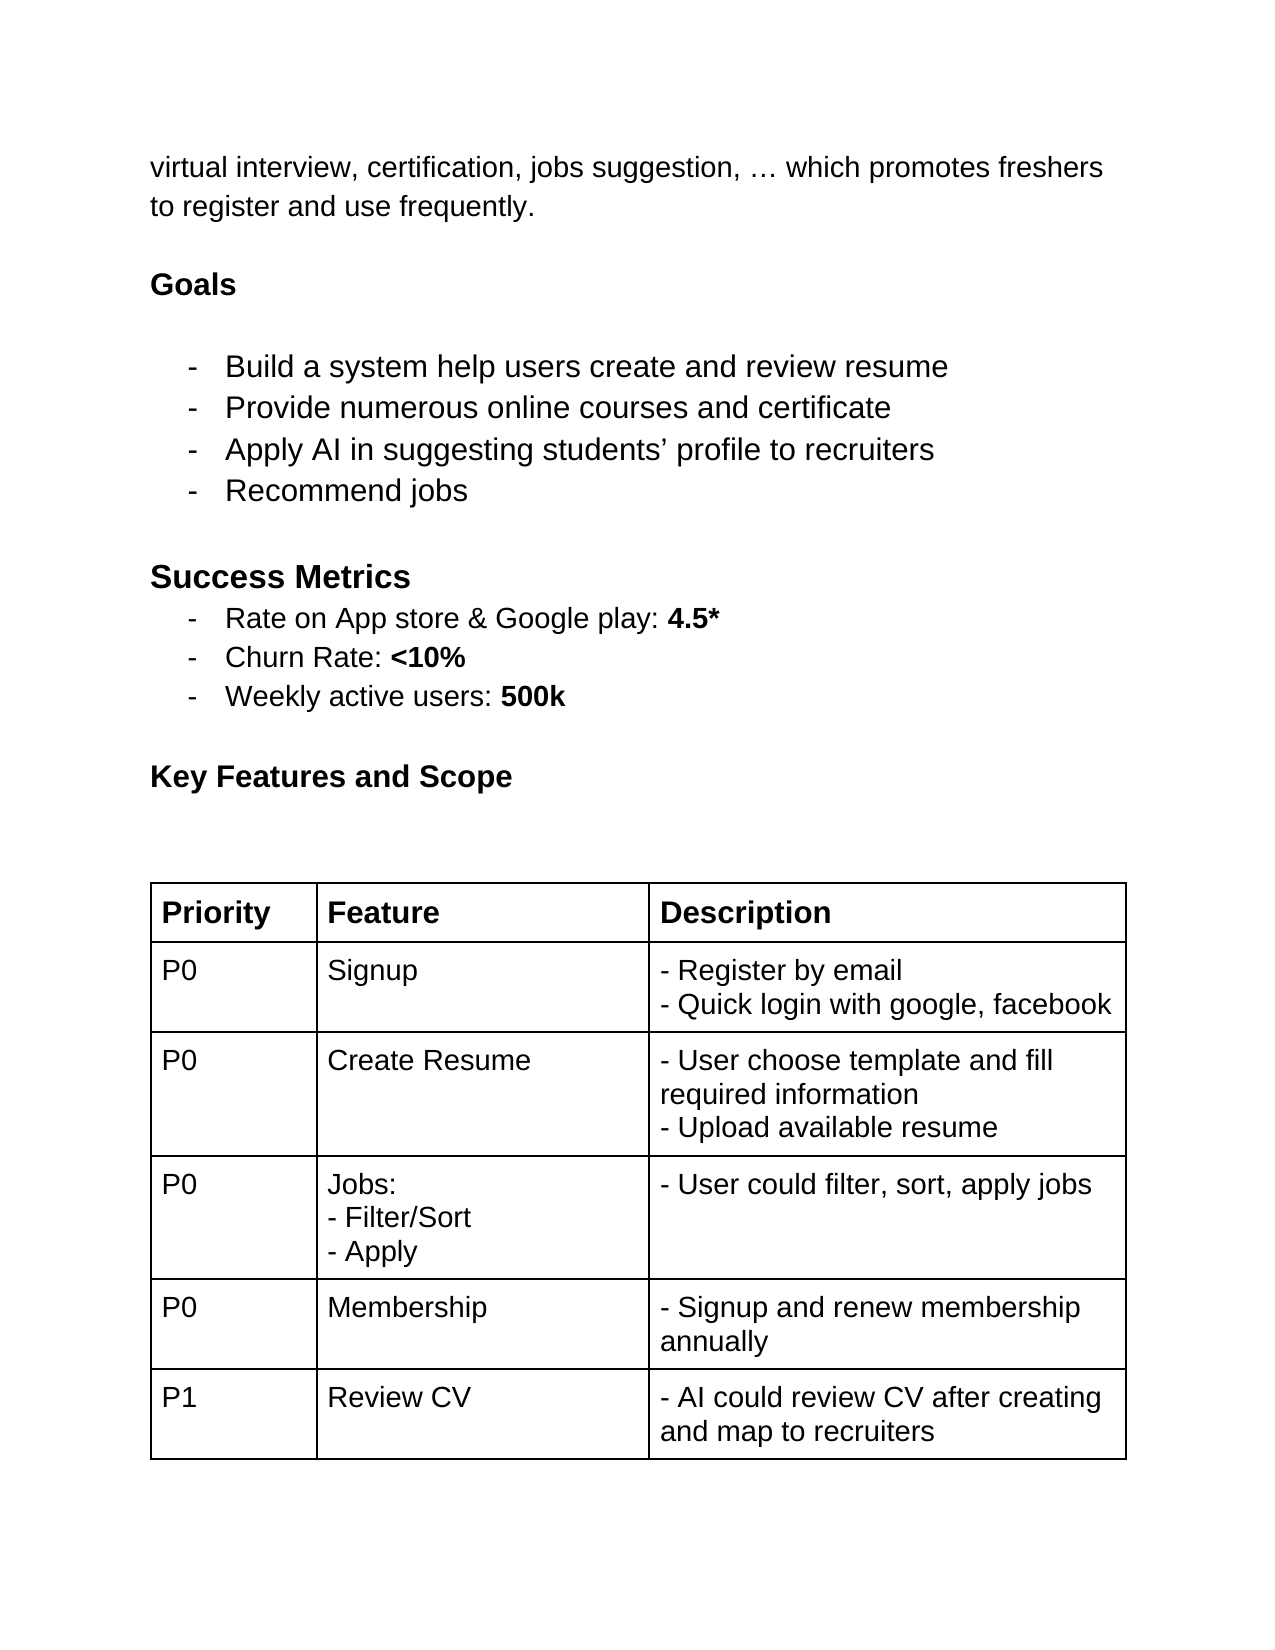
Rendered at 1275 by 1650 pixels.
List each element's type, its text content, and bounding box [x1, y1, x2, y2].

text Key Features and Scope [150, 758, 1125, 794]
table_header Priority [152, 884, 316, 941]
table_cell P0 [152, 1280, 316, 1368]
list Rate on App store & Google play: 4.5* [187, 601, 1125, 635]
list Recommend jobs [187, 472, 1125, 508]
table_cell - AI could review CV after creating and map to recruiters [650, 1370, 1125, 1458]
table_cell - User could filter, sort, apply jobs [650, 1157, 1125, 1278]
text Success Metrics [150, 557, 1125, 596]
table_cell Signup [318, 943, 648, 1031]
table_header Description [650, 884, 1125, 941]
table_cell - Register by email - Quick login with google, facebook [650, 943, 1125, 1031]
list Weekly active users: 500k [187, 678, 1125, 712]
table_cell - Signup and renew membership annually [650, 1280, 1125, 1368]
table_cell Membership [318, 1280, 648, 1368]
table_cell P0 [152, 1157, 316, 1278]
list Build a system help users create and review resume [187, 348, 1125, 384]
list Churn Rate: <10% [187, 640, 1125, 673]
table_cell P0 [152, 943, 316, 1031]
list Provide numerous online courses and certificate [187, 389, 1125, 425]
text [150, 150, 1125, 222]
table_cell - User choose template and fill required information - Upload available resume [650, 1033, 1125, 1154]
table_cell P0 [152, 1033, 316, 1154]
table_cell Create Resume [318, 1033, 648, 1154]
text Goals [150, 266, 1125, 302]
list Apply AI in suggesting students’ profile to recruiters [187, 431, 1125, 467]
table_header Feature [318, 884, 648, 941]
table_cell P1 [152, 1370, 316, 1458]
table_cell Jobs: - Filter/Sort - Apply [318, 1157, 648, 1278]
table_cell Review CV [318, 1370, 648, 1458]
